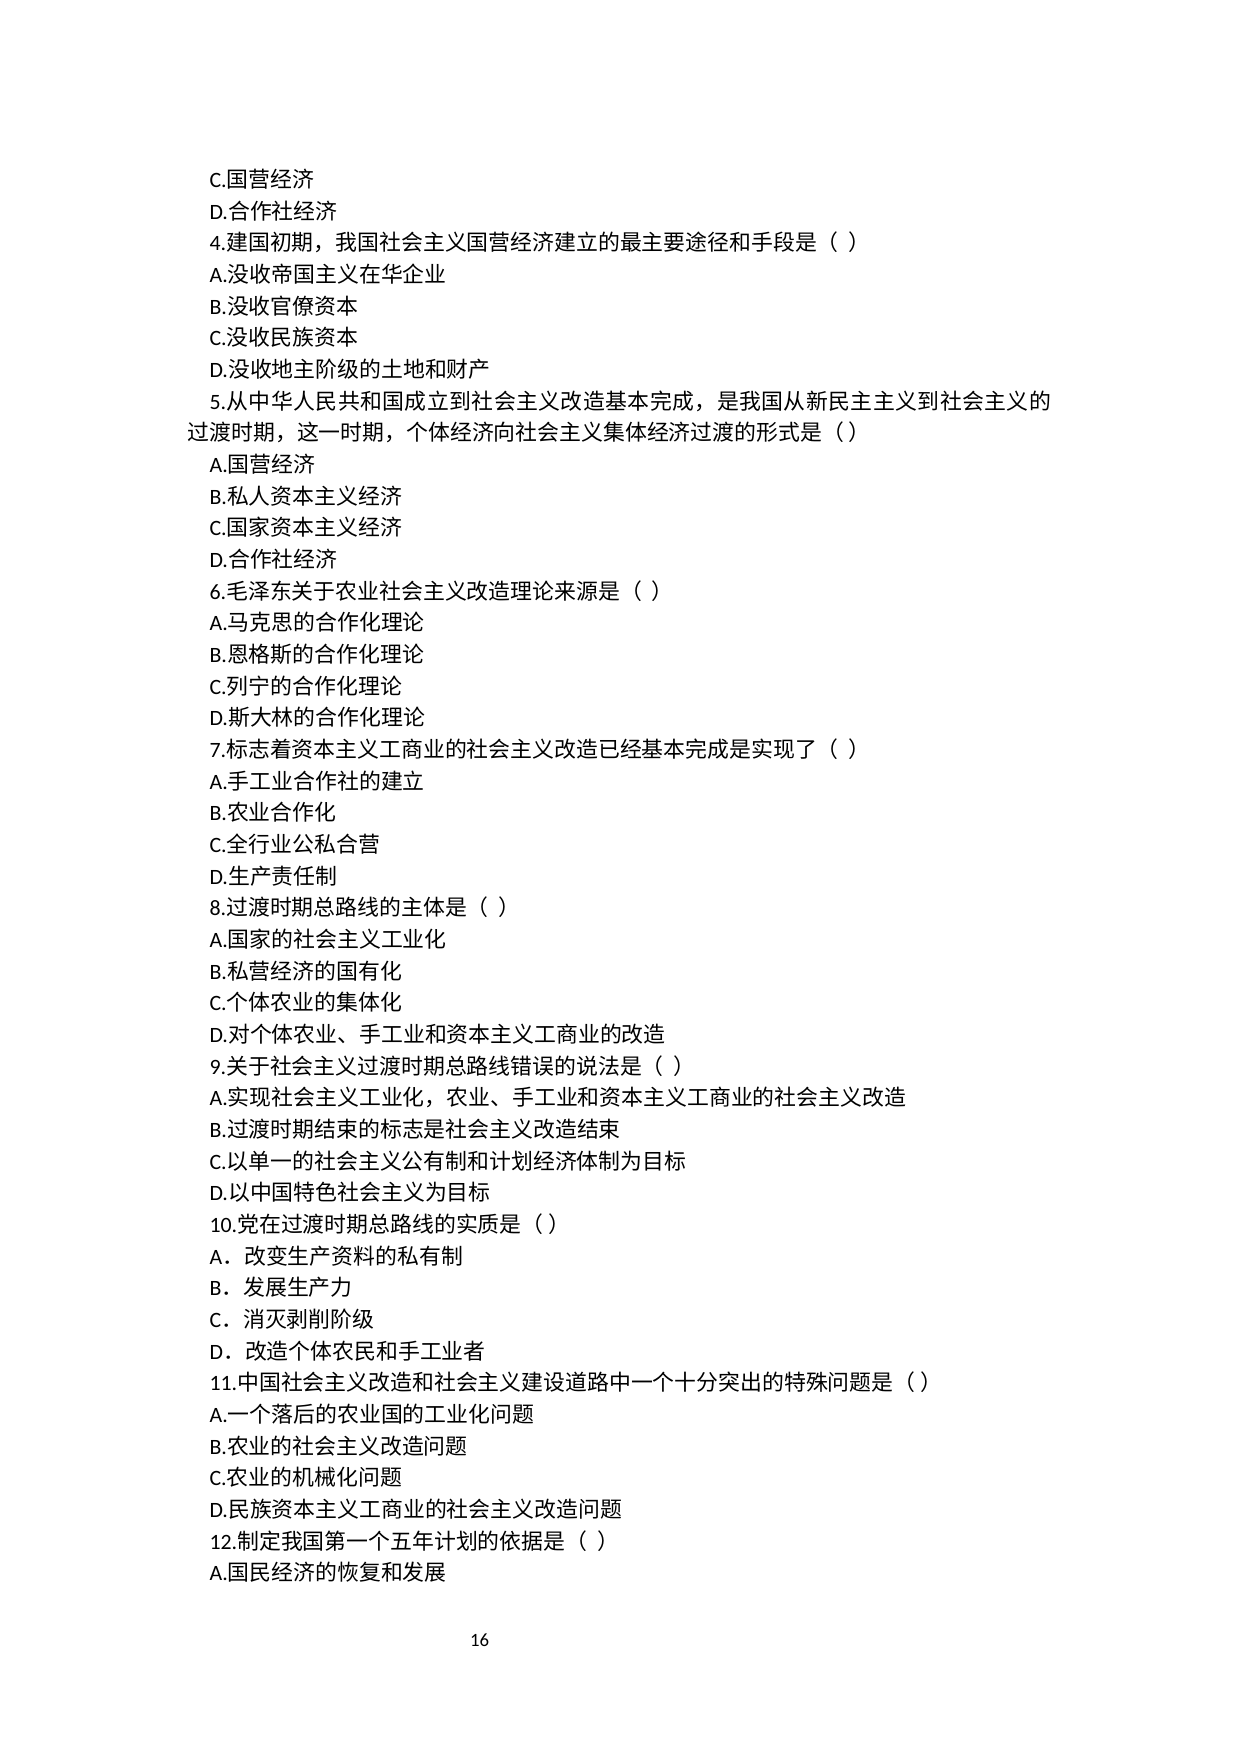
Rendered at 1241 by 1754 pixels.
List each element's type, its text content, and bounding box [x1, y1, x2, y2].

text C.以单一的社会主义公有制和计划经济体制为目标 [187, 1144, 1053, 1175]
text 4.建国初期，我国社会主义国营经济建立的最主要途径和手段是（ ） [187, 225, 1053, 257]
text B.没收官僚资本 [187, 289, 1053, 320]
text B．发展生产力 [187, 1270, 1053, 1302]
text A.实现社会主义工业化，农业、手工业和资本主义工商业的社会主义改造 [187, 1080, 1053, 1112]
text D.对个体农业、手工业和资本主义工商业的改造 [187, 1017, 1053, 1049]
text 11.中国社会主义改造和社会主义建设道路中一个十分突出的特殊问题是（ ） [187, 1365, 1053, 1397]
text 12.制定我国第一个五年计划的依据是（ ） [187, 1524, 1053, 1555]
text A.国家的社会主义工业化 [187, 922, 1053, 954]
text 5.从中华人民共和国成立到社会主义改造基本完成，是我国从新民主主义到社会主义的过渡时期，这一时期，个体经济向社会主义集体经济过渡的形式是（ ） [187, 384, 1053, 447]
text C.列宁的合作化理论 [187, 669, 1053, 700]
text B.私营经济的国有化 [187, 954, 1053, 985]
text C.农业的机械化问题 [187, 1460, 1053, 1492]
text D.生产责任制 [187, 859, 1053, 890]
text B.农业合作化 [187, 795, 1053, 827]
text A.马克思的合作化理论 [187, 605, 1053, 637]
text 8.过渡时期总路线的主体是（ ） [187, 890, 1053, 922]
text D.合作社经济 [187, 542, 1053, 574]
text D.合作社经济 [187, 194, 1053, 225]
text A.没收帝国主义在华企业 [187, 257, 1053, 289]
text 7.标志着资本主义工商业的社会主义改造已经基本完成是实现了（ ） [187, 732, 1053, 764]
text C．消灭剥削阶级 [187, 1302, 1053, 1334]
text D.以中国特色社会主义为目标 [187, 1175, 1053, 1207]
text A．改变生产资料的私有制 [187, 1239, 1053, 1270]
text C.没收民族资本 [187, 320, 1053, 352]
text 9.关于社会主义过渡时期总路线错误的说法是（ ） [187, 1049, 1053, 1080]
text B.过渡时期结束的标志是社会主义改造结束 [187, 1112, 1053, 1144]
text D．改造个体农民和手工业者 [187, 1334, 1053, 1365]
text A.手工业合作社的建立 [187, 764, 1053, 795]
text B.私人资本主义经济 [187, 479, 1053, 510]
text D.没收地主阶级的土地和财产 [187, 352, 1053, 384]
text C.国家资本主义经济 [187, 510, 1053, 542]
text C.个体农业的集体化 [187, 985, 1053, 1017]
text C.国营经济 [187, 162, 1053, 194]
text A.国营经济 [187, 447, 1053, 479]
text B.农业的社会主义改造问题 [187, 1429, 1053, 1460]
text C.全行业公私合营 [187, 827, 1053, 859]
text A.一个落后的农业国的工业化问题 [187, 1397, 1053, 1429]
text A.国民经济的恢复和发展 [187, 1555, 1053, 1587]
text D.斯大林的合作化理论 [187, 700, 1053, 732]
text B.恩格斯的合作化理论 [187, 637, 1053, 669]
text 6.毛泽东关于农业社会主义改造理论来源是（ ） [187, 574, 1053, 605]
text 10.党在过渡时期总路线的实质是（ ） [187, 1207, 1053, 1239]
text D.民族资本主义工商业的社会主义改造问题 [187, 1492, 1053, 1524]
